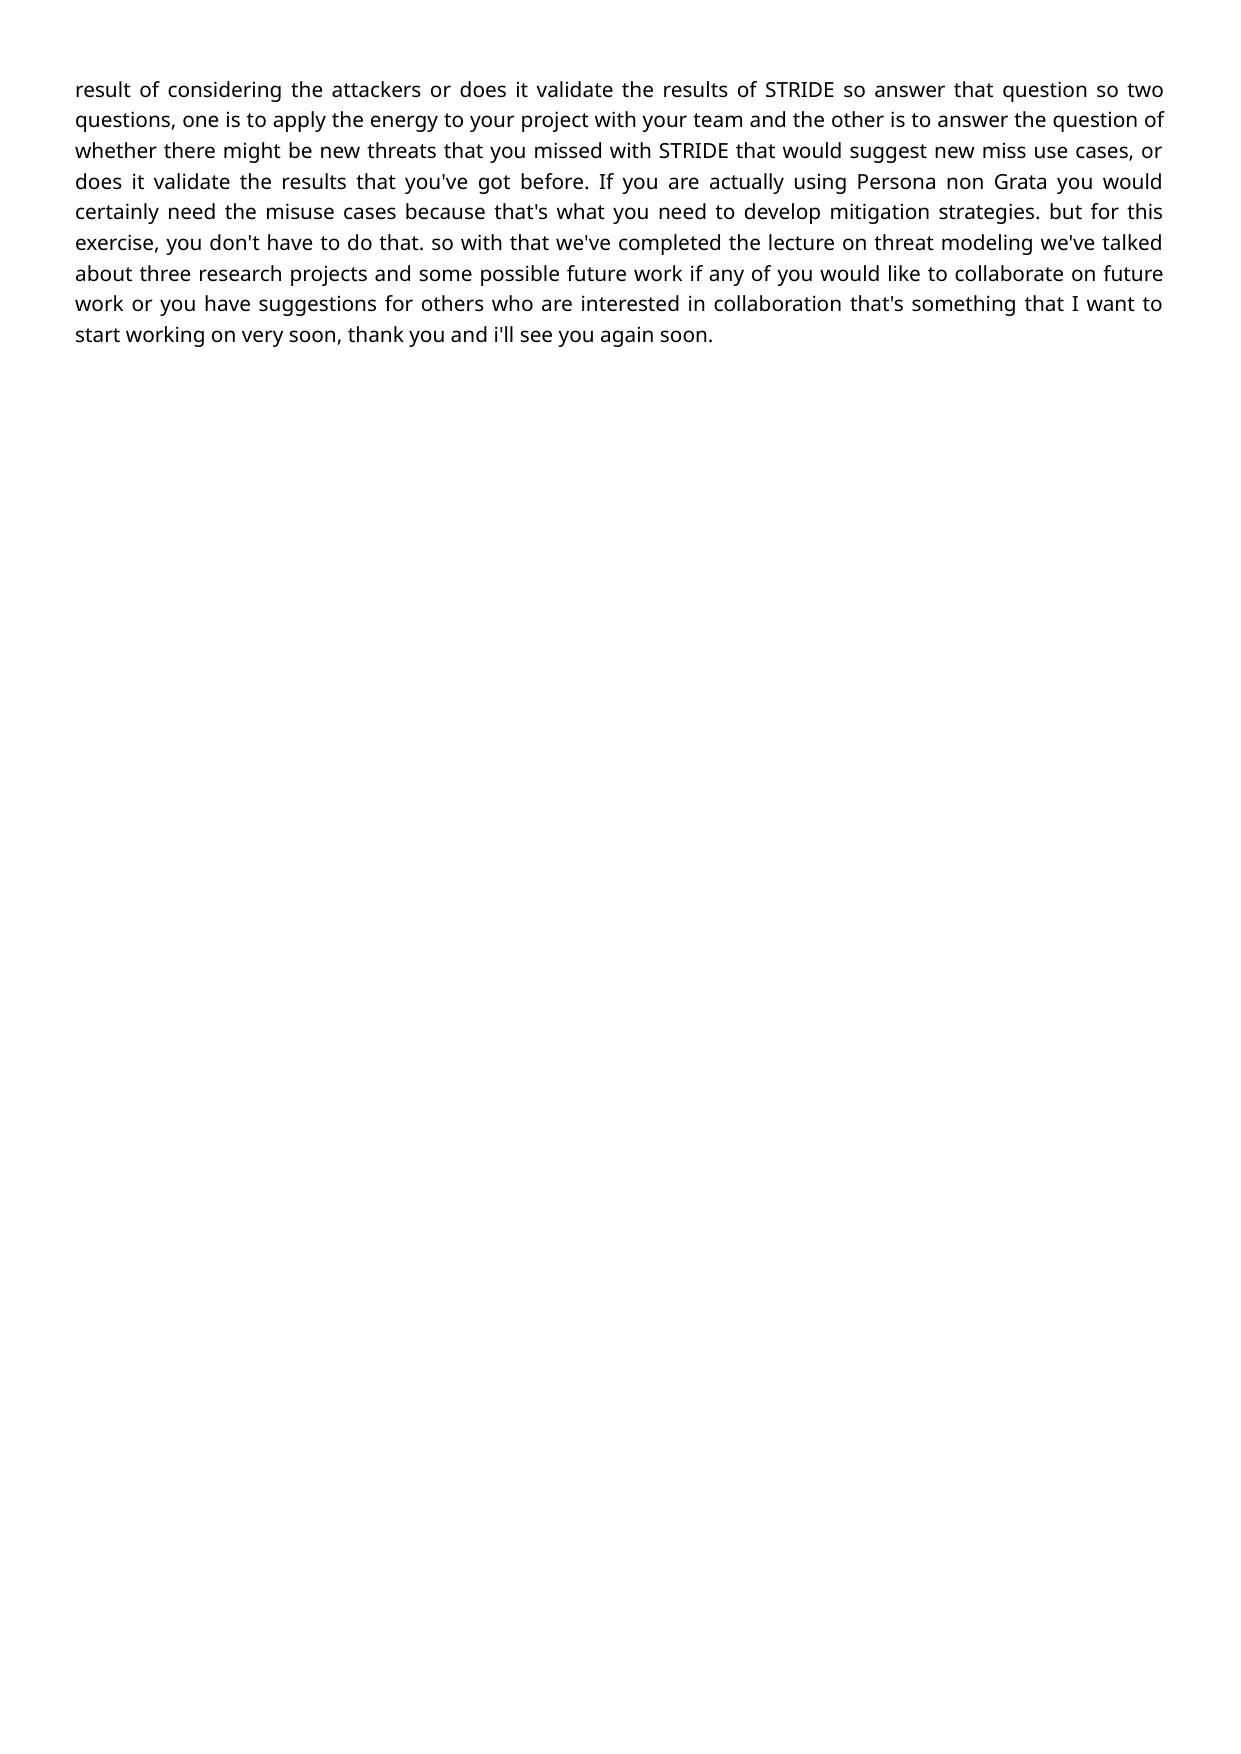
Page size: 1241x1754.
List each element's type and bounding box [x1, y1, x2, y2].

text [75, 75, 1165, 348]
